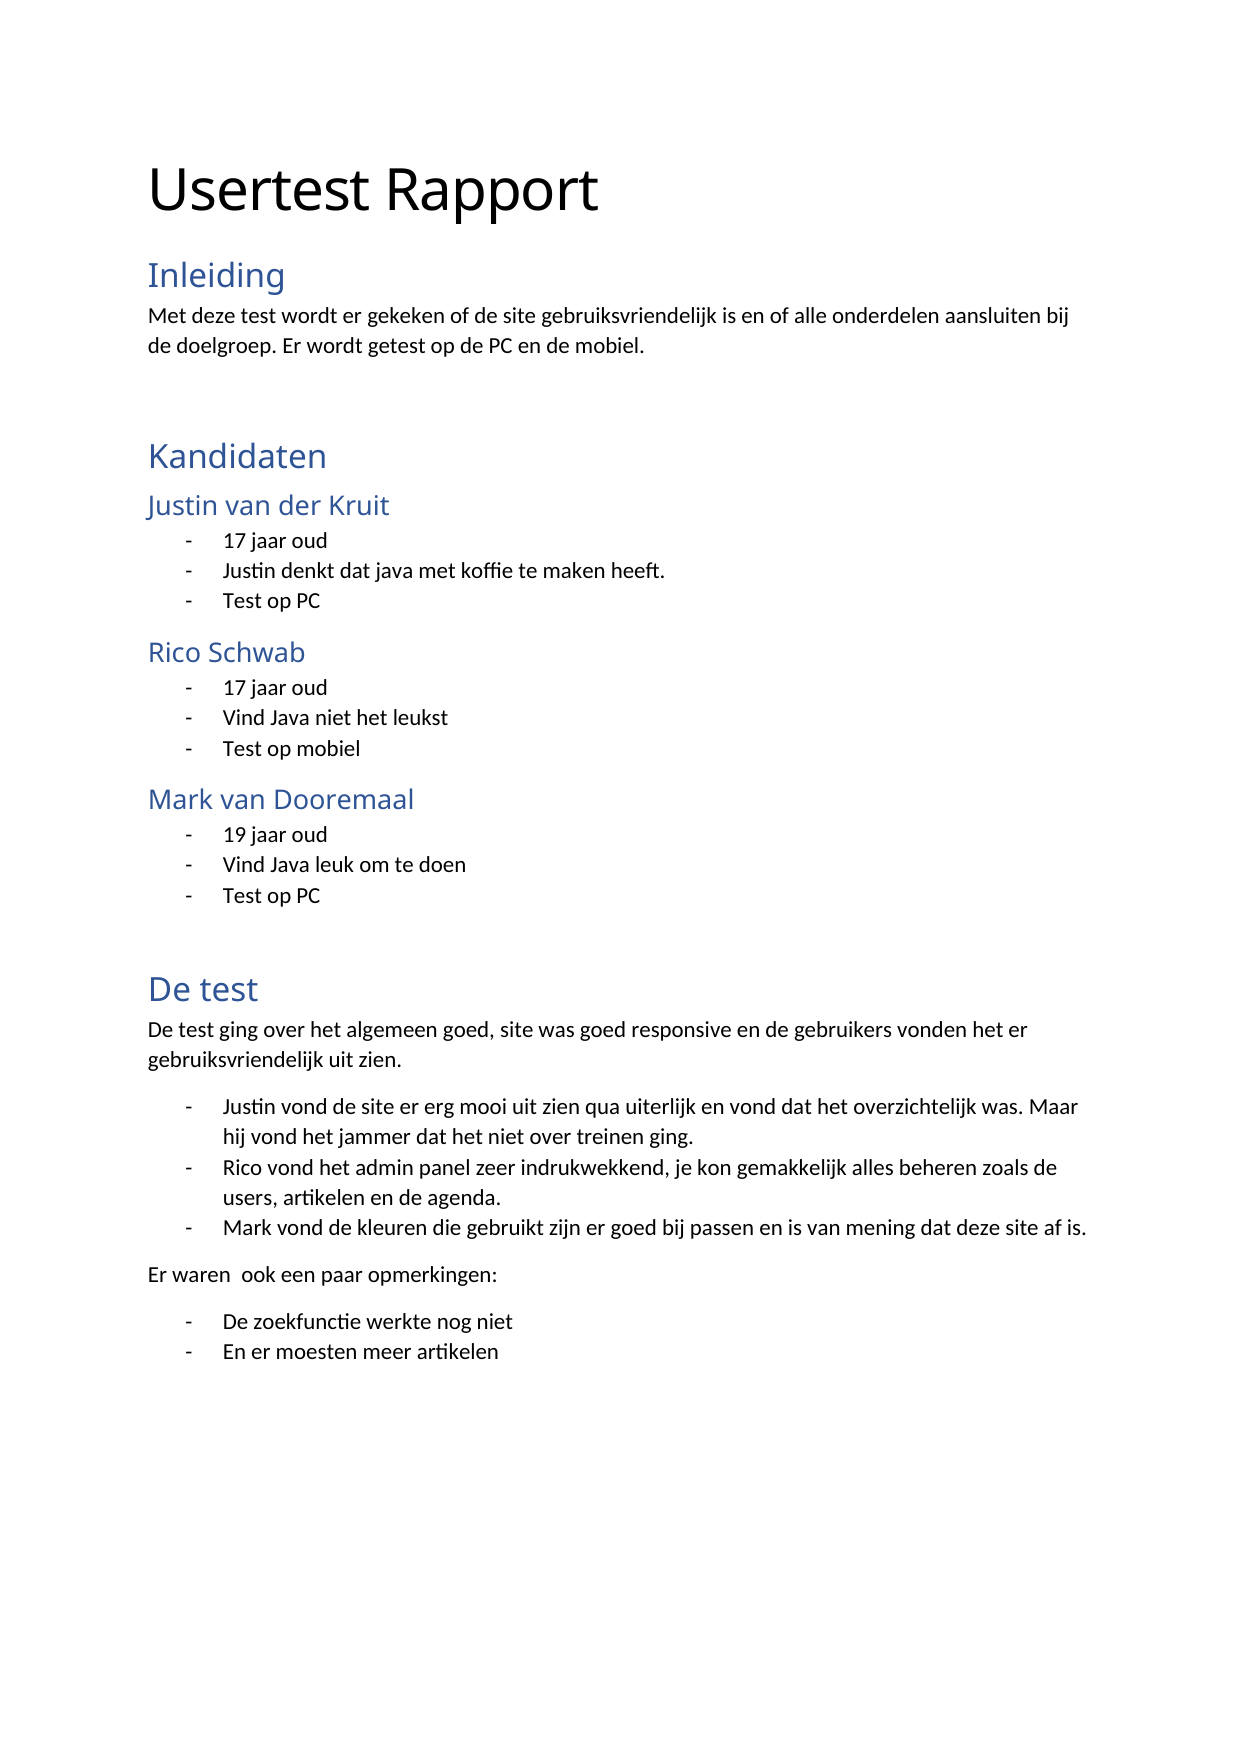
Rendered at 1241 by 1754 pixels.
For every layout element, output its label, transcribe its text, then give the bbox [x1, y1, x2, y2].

title Usertest Rapport [148, 148, 1093, 227]
subtitle Inleiding [148, 252, 1093, 297]
list En er moesten meer artikelen [185, 1337, 1093, 1365]
list Rico vond het admin panel zeer indrukwekkend, je kon gemakkelijk alles beheren zoals de users, artikelen en de agenda. [185, 1153, 1093, 1211]
subtitle Mark van Dooremaal [148, 781, 1093, 817]
subtitle Rico Schwab [148, 633, 1093, 670]
list Test op PC [185, 587, 1093, 615]
list 17 jaar oud [185, 526, 1093, 554]
text Met deze test wordt er gekeken of de site gebruiksvriendelijk is en of alle onderdelen aansluiten bij de doelgroep. Er wordt getest op de PC en de mobiel. [148, 301, 1093, 359]
text De test ging over het algemeen goed, site was goed responsive en de gebruikers vonden het er gebruiksvriendelijk uit zien. [148, 1015, 1093, 1073]
list Test op PC [185, 881, 1093, 909]
list 19 jaar oud [185, 820, 1093, 848]
list Vind Java leuk om te doen [185, 851, 1093, 879]
text Er waren ook een paar opmerkingen: [148, 1260, 1093, 1288]
list Vind Java niet het leukst [185, 703, 1093, 732]
subtitle Kandidaten [148, 433, 1093, 479]
list Justin vond de site er erg mooi uit zien qua uiterlijk en vond dat het overzichtelijk was. Maar hij vond het jammer dat het niet over treinen ging. [185, 1092, 1093, 1151]
subtitle Justin van der Kruit [148, 486, 1093, 523]
list Mark vond de kleuren die gebruikt zijn er goed bij passen en is van mening dat deze site af is. [185, 1213, 1093, 1241]
list De zoekfunctie werkte nog niet [185, 1307, 1093, 1335]
list Justin denkt dat java met koffie te maken heeft. [185, 556, 1093, 584]
list 17 jaar oud [185, 673, 1093, 701]
list Test op mobiel [185, 734, 1093, 762]
subtitle De test [148, 966, 1093, 1012]
